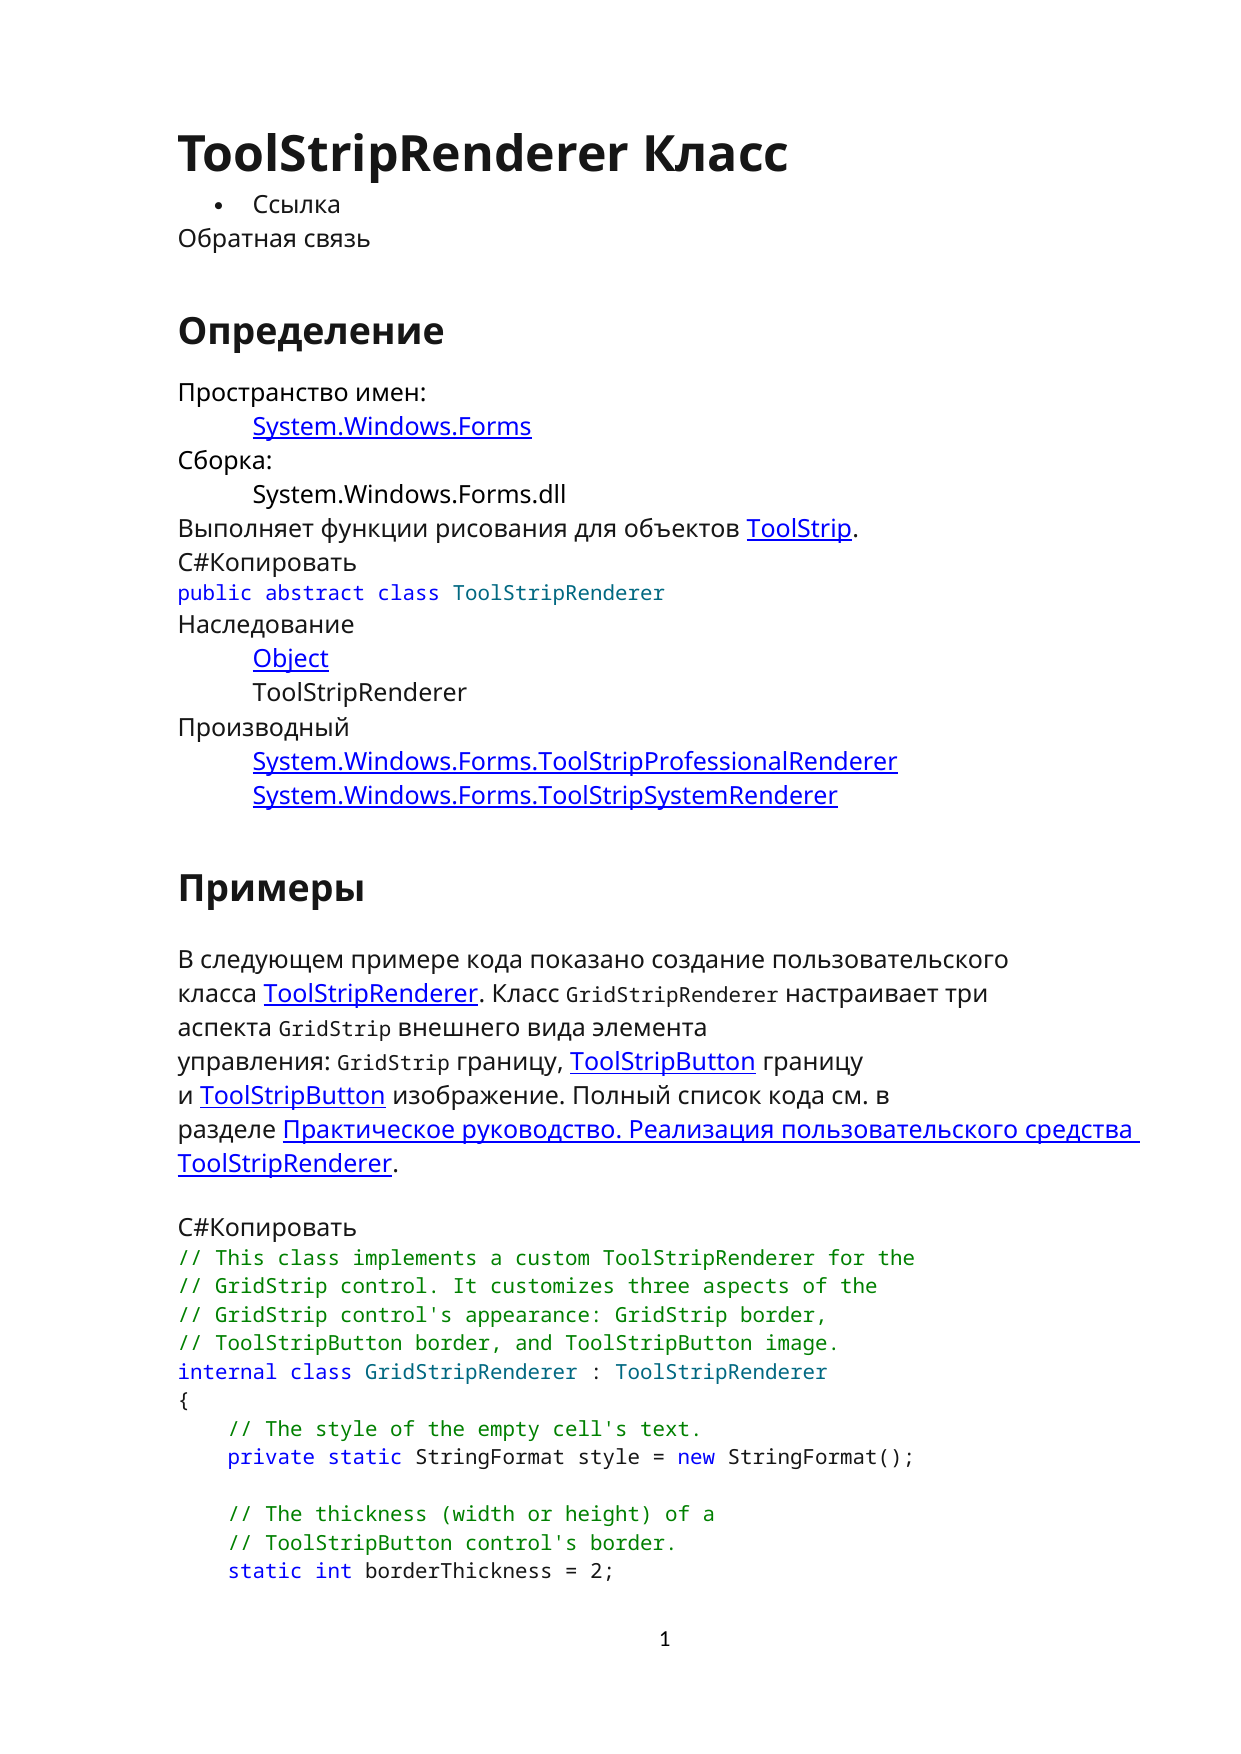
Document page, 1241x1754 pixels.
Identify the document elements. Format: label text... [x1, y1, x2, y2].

text В следующем примере кода показано создание пользовательского класса ToolStripRenderer. Класс GridStripRenderer настраивает три аспекта GridStrip внешнего вида элемента управления: GridStrip границу, ToolStripButton границу и ToolStripButton изображение. Полный список кода см. в разделе Практическое руководство. Реализация пользовательского средства ToolStripRenderer. [177, 942, 1152, 1180]
text // This class implements a custom ToolStripRenderer for the [177, 1243, 1152, 1272]
text private static StringFormat style = new StringFormat(); [177, 1442, 1152, 1471]
text ToolStripRenderer Класс [177, 118, 1152, 186]
text // ToolStripButton control's border. [177, 1528, 1152, 1556]
text System.Windows.Forms [252, 408, 1152, 442]
text Производный [177, 709, 1152, 743]
text System.Windows.Forms.ToolStripSystemRenderer [252, 777, 1152, 811]
text // ToolStripButton border, and ToolStripButton image. [177, 1328, 1152, 1357]
text public abstract class ToolStripRenderer [177, 578, 1152, 607]
text // The style of the empty cell's text. [177, 1414, 1152, 1442]
text Определение [177, 304, 1152, 355]
text Object [252, 641, 1152, 675]
text // GridStrip control's appearance: GridStrip border, [177, 1300, 1152, 1328]
text // The thickness (width or height) of a [177, 1499, 1152, 1528]
text C#Копировать [177, 544, 1152, 578]
text System.Windows.Forms.ToolStripProfessionalRenderer [252, 743, 1152, 777]
list Ссылка [215, 186, 1152, 220]
text // GridStrip control. It customizes three aspects of the [177, 1272, 1152, 1300]
text ToolStripRenderer [252, 675, 1152, 709]
text static int borderThickness = 2; [177, 1556, 1152, 1584]
text Наследование [177, 607, 1152, 641]
text C#Копировать [177, 1209, 1152, 1243]
text Примеры [177, 861, 1152, 912]
text System.Windows.Forms.dll [252, 476, 1152, 510]
text Сборка: [177, 442, 1152, 476]
text Обратная связь [177, 220, 1152, 254]
text Пространство имен: [177, 374, 1152, 408]
text internal class GridStripRenderer : ToolStripRenderer [177, 1357, 1152, 1385]
text Выполняет функции рисования для объектов ToolStrip. [177, 510, 1152, 544]
text { [177, 1385, 1152, 1414]
